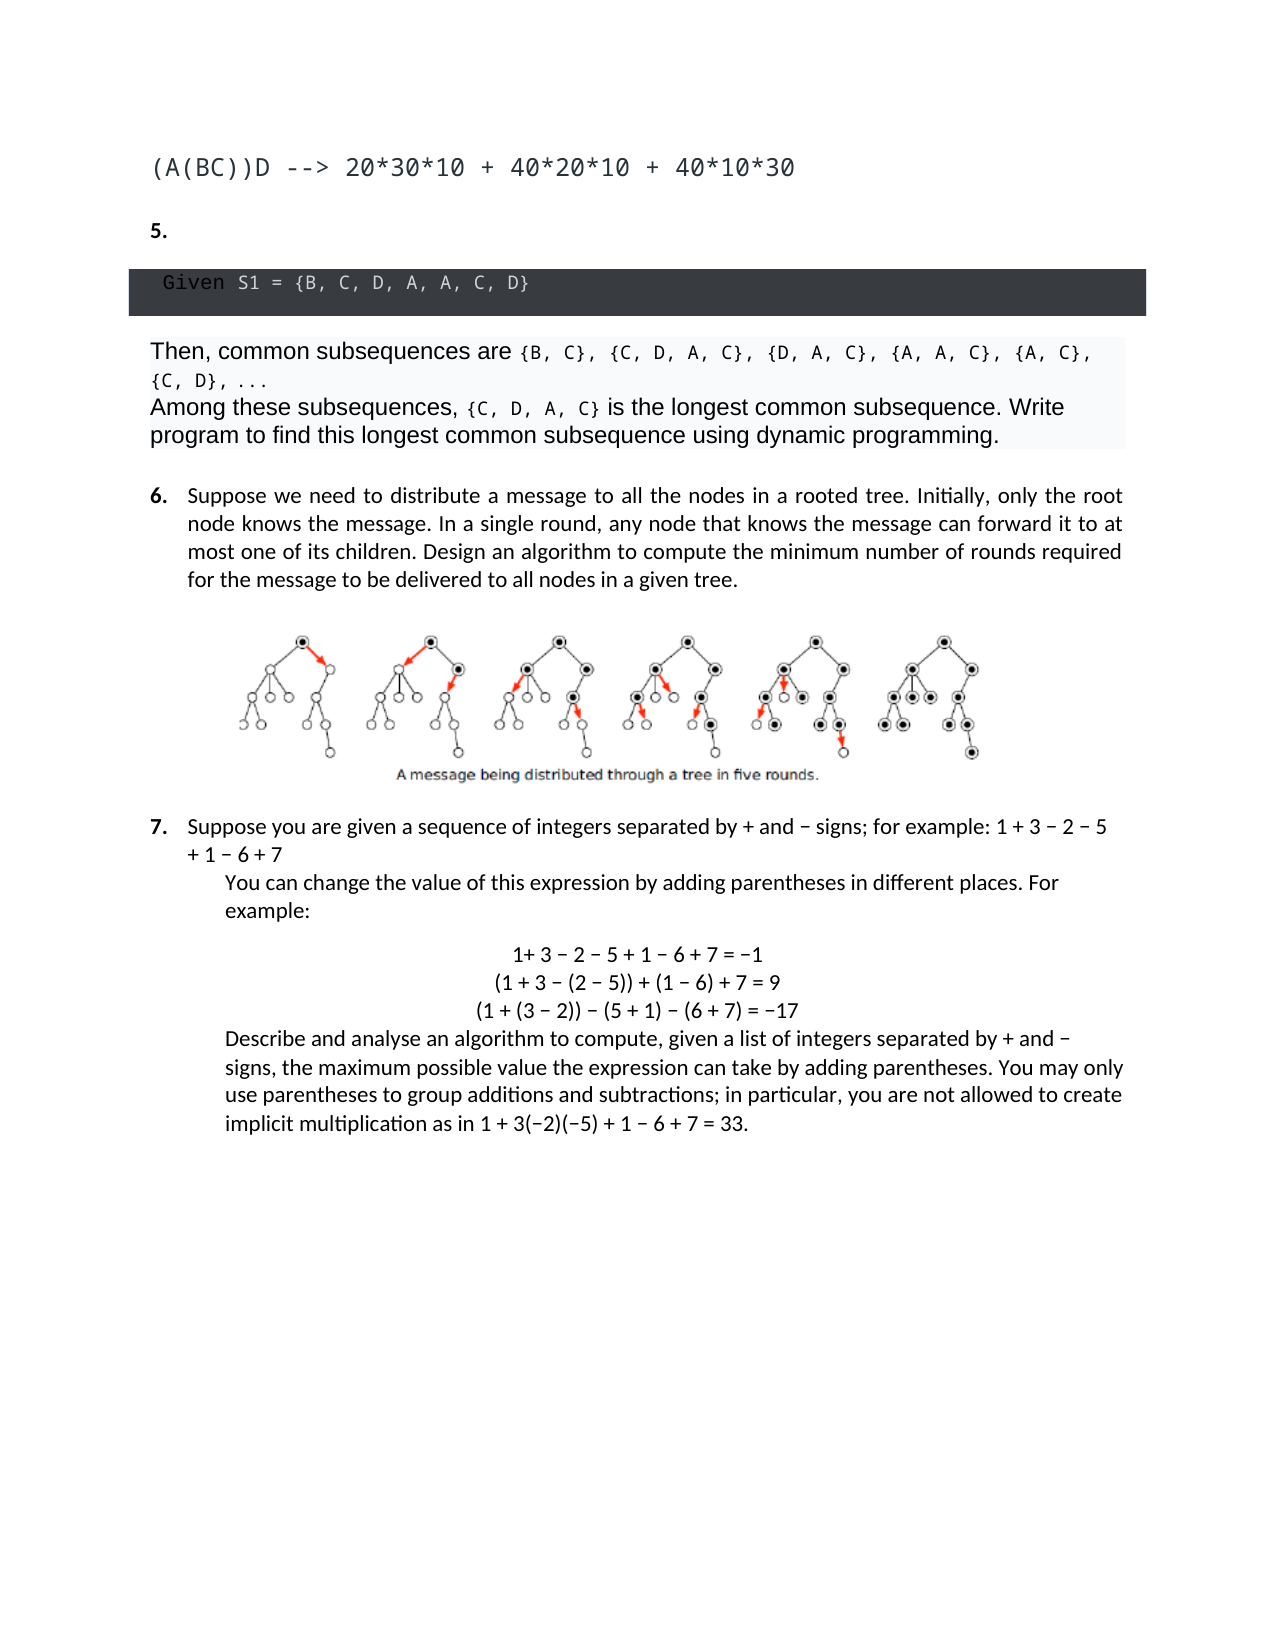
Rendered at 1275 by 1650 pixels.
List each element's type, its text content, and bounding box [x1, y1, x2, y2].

text You can change the value of this expression by adding parentheses in different places. For example: [225, 868, 1125, 924]
text Given S1 = {B, C, D, A, A, C, D} [129, 269, 1146, 316]
text Among these subsequences, {C, D, A, C} is the longest common subsequence. Write program to find this longest common subsequence using dynamic programming. [150, 393, 1125, 449]
text 1+ 3 − 2 − 5 + 1 − 6 + 7 = −1 [150, 941, 1125, 968]
list Suppose we need to distribute a message to all the nodes in a rooted tree. Initially, only the root node knows the message. In a single round, any node that knows the message can forward it to at most one of its children. Design an algorithm to compute the minimum number of rounds required for the message to be delivered to all nodes in a given tree. [150, 481, 1125, 593]
picture [225, 621, 1008, 796]
text (A(BC))D --> 20*30*10 + 40*20*10 + 40*10*30 [150, 150, 1125, 184]
text Describe and analyse an algorithm to compute, given a list of integers separated by + and − signs, the maximum possible value the expression can take by adding parentheses. You may only use parentheses to group additions and subtractions; in particular, you are not allowed to create implicit multiplication as in 1 + 3(−2)(−5) + 1 − 6 + 7 = 33. [225, 1024, 1125, 1137]
text (1 + 3 − (2 − 5)) + (1 − 6) + 7 = 9 [150, 968, 1125, 997]
text Then, common subsequences are {B, C}, {C, D, A, C}, {D, A, C}, {A, A, C}, {A, C}, {C, D}, ... [150, 337, 1125, 393]
text (1 + (3 − 2)) − (5 + 1) − (6 + 7) = −17 [150, 997, 1125, 1024]
list Suppose you are given a sequence of integers separated by + and − signs; for example: 1 + 3 − 2 − 5 + 1 − 6 + 7 [150, 812, 1125, 868]
